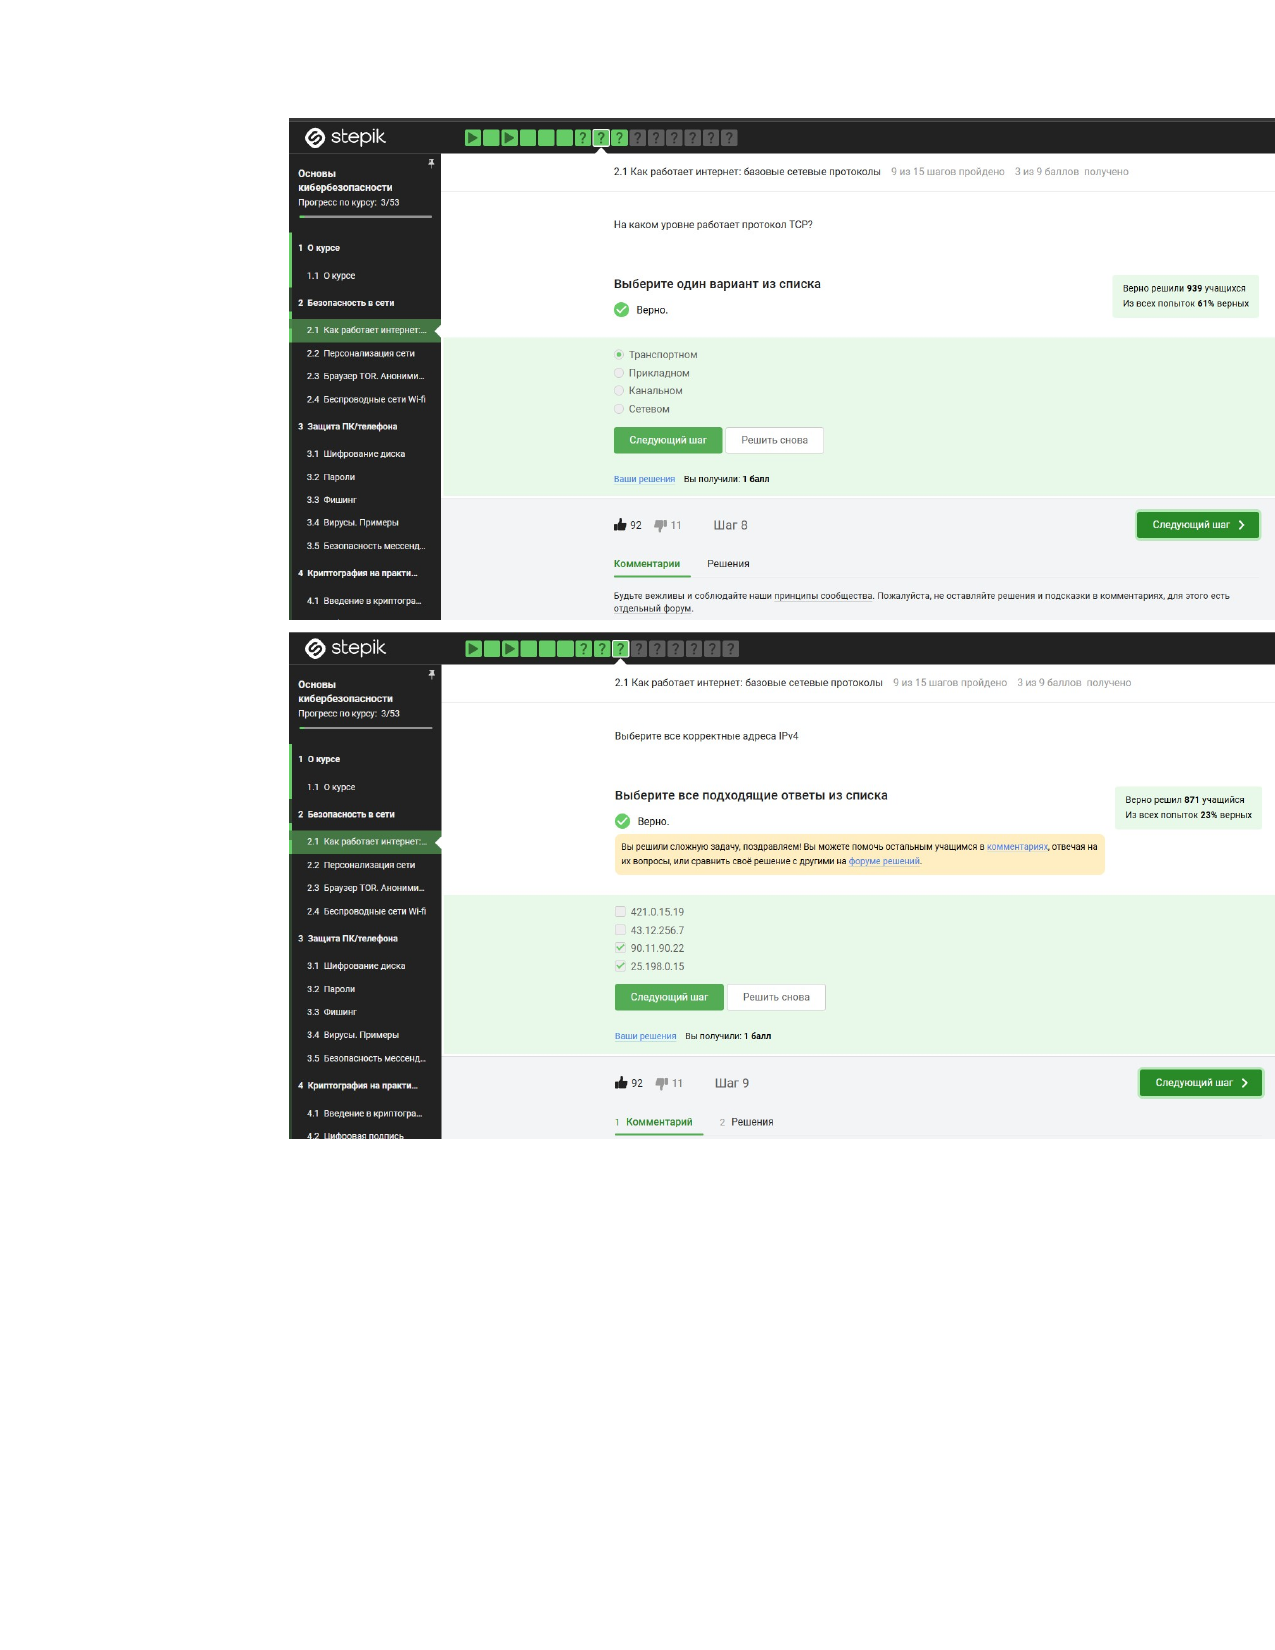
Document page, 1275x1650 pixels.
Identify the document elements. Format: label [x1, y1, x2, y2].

picture [289, 632, 1275, 1139]
picture [289, 118, 1275, 620]
